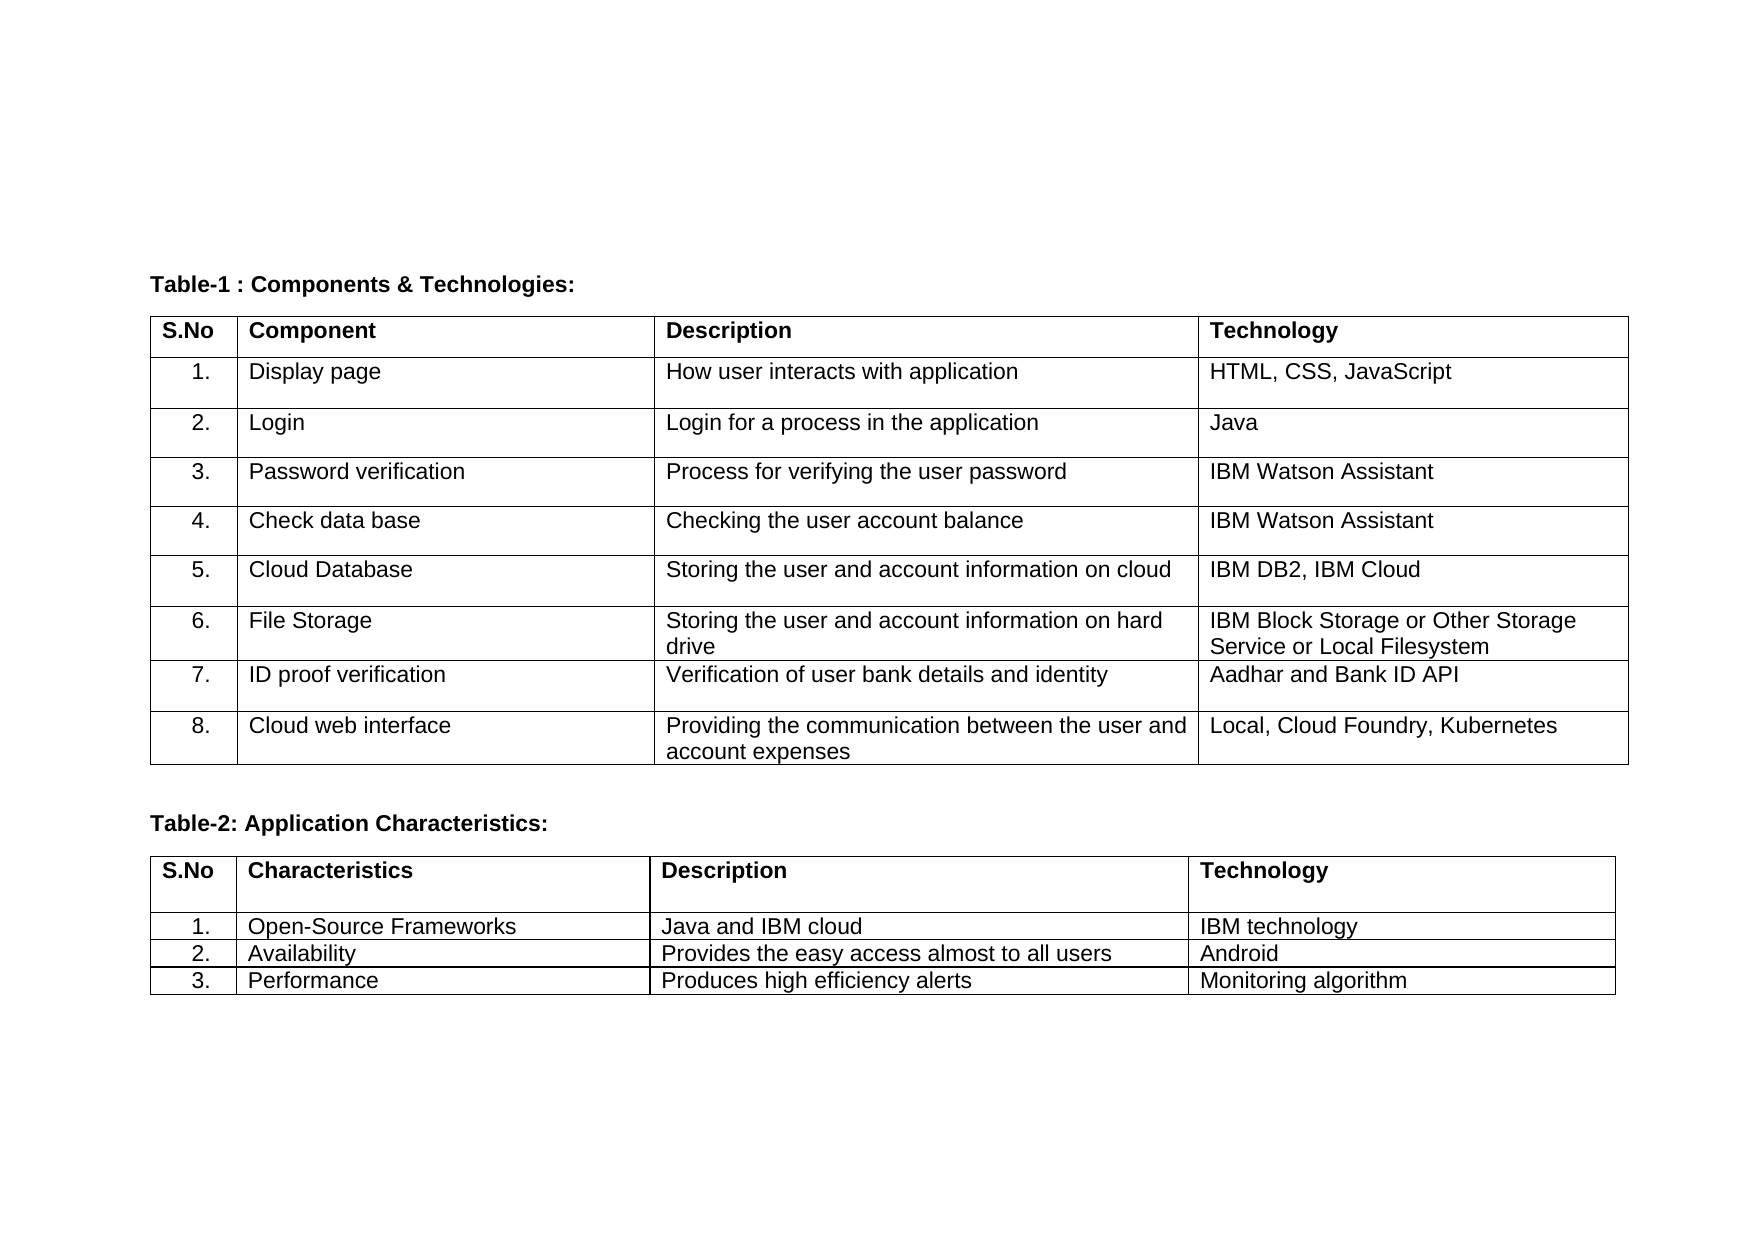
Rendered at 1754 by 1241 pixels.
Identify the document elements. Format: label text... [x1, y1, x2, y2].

table_cell Checking the user account balance [655, 507, 1198, 555]
table_cell Android [1189, 940, 1615, 966]
table_cell Storing the user and account information on hard drive [655, 607, 1198, 659]
table_cell Display page [238, 358, 654, 408]
table_cell Local, Cloud Foundry, Kubernetes [1199, 712, 1628, 764]
table_cell Open-Source Frameworks [237, 913, 649, 939]
table_cell Monitoring algorithm [1189, 968, 1615, 994]
table_cell Providing the communication between the user and account expenses [655, 712, 1198, 764]
table_header Description [655, 317, 1198, 357]
table_cell [151, 940, 236, 966]
table_header S.No [151, 317, 237, 357]
text Table-1 : Components & Technologies: [150, 271, 1665, 297]
table_cell Login [238, 409, 654, 457]
table_cell Produces high efficiency alerts [651, 968, 1188, 994]
table_cell IBM technology [1189, 913, 1615, 939]
table_cell [151, 458, 237, 506]
table_cell [151, 607, 237, 659]
table_cell Cloud Database [238, 556, 654, 606]
table_cell [151, 712, 237, 764]
table_cell IBM DB2, IBM Cloud [1199, 556, 1628, 606]
table_cell IBM Watson Assistant [1199, 507, 1628, 555]
table_cell [151, 968, 236, 994]
table_cell [151, 661, 237, 711]
table_cell [151, 409, 237, 457]
table_cell Java [1199, 409, 1628, 457]
table_cell Aadhar and Bank ID API [1199, 661, 1628, 711]
table_cell HTML, CSS, JavaScript [1199, 358, 1628, 408]
table_header Component [238, 317, 654, 357]
table_cell Provides the easy access almost to all users [651, 940, 1188, 966]
table_cell [151, 358, 237, 408]
table_cell ID proof verification [238, 661, 654, 711]
table_cell [151, 507, 237, 555]
table_cell Storing the user and account information on cloud [655, 556, 1198, 606]
table_cell Cloud web interface [238, 712, 654, 764]
table_cell [151, 913, 236, 939]
table_cell Check data base [238, 507, 654, 555]
table_header S.No [151, 857, 236, 912]
table_cell [151, 556, 237, 606]
table_cell File Storage [238, 607, 654, 659]
table_cell IBM Watson Assistant [1199, 458, 1628, 506]
table_header Technology [1189, 857, 1615, 912]
text Table-2: Application Characteristics: [150, 810, 1665, 837]
table_cell Process for verifying the user password [655, 458, 1198, 506]
table_cell IBM Block Storage or Other Storage Service or Local Filesystem [1199, 607, 1628, 659]
table_cell Availability [237, 940, 649, 966]
table_header Technology [1199, 317, 1628, 357]
table_header Description [651, 857, 1188, 912]
table_cell Login for a process in the application [655, 409, 1198, 457]
table_cell How user interacts with application [655, 358, 1198, 408]
table_header Characteristics [237, 857, 649, 912]
table_cell Verification of user bank details and identity [655, 661, 1198, 711]
table_cell Performance [237, 968, 649, 994]
table_cell Java and IBM cloud [651, 913, 1188, 939]
table_cell Password verification [238, 458, 654, 506]
